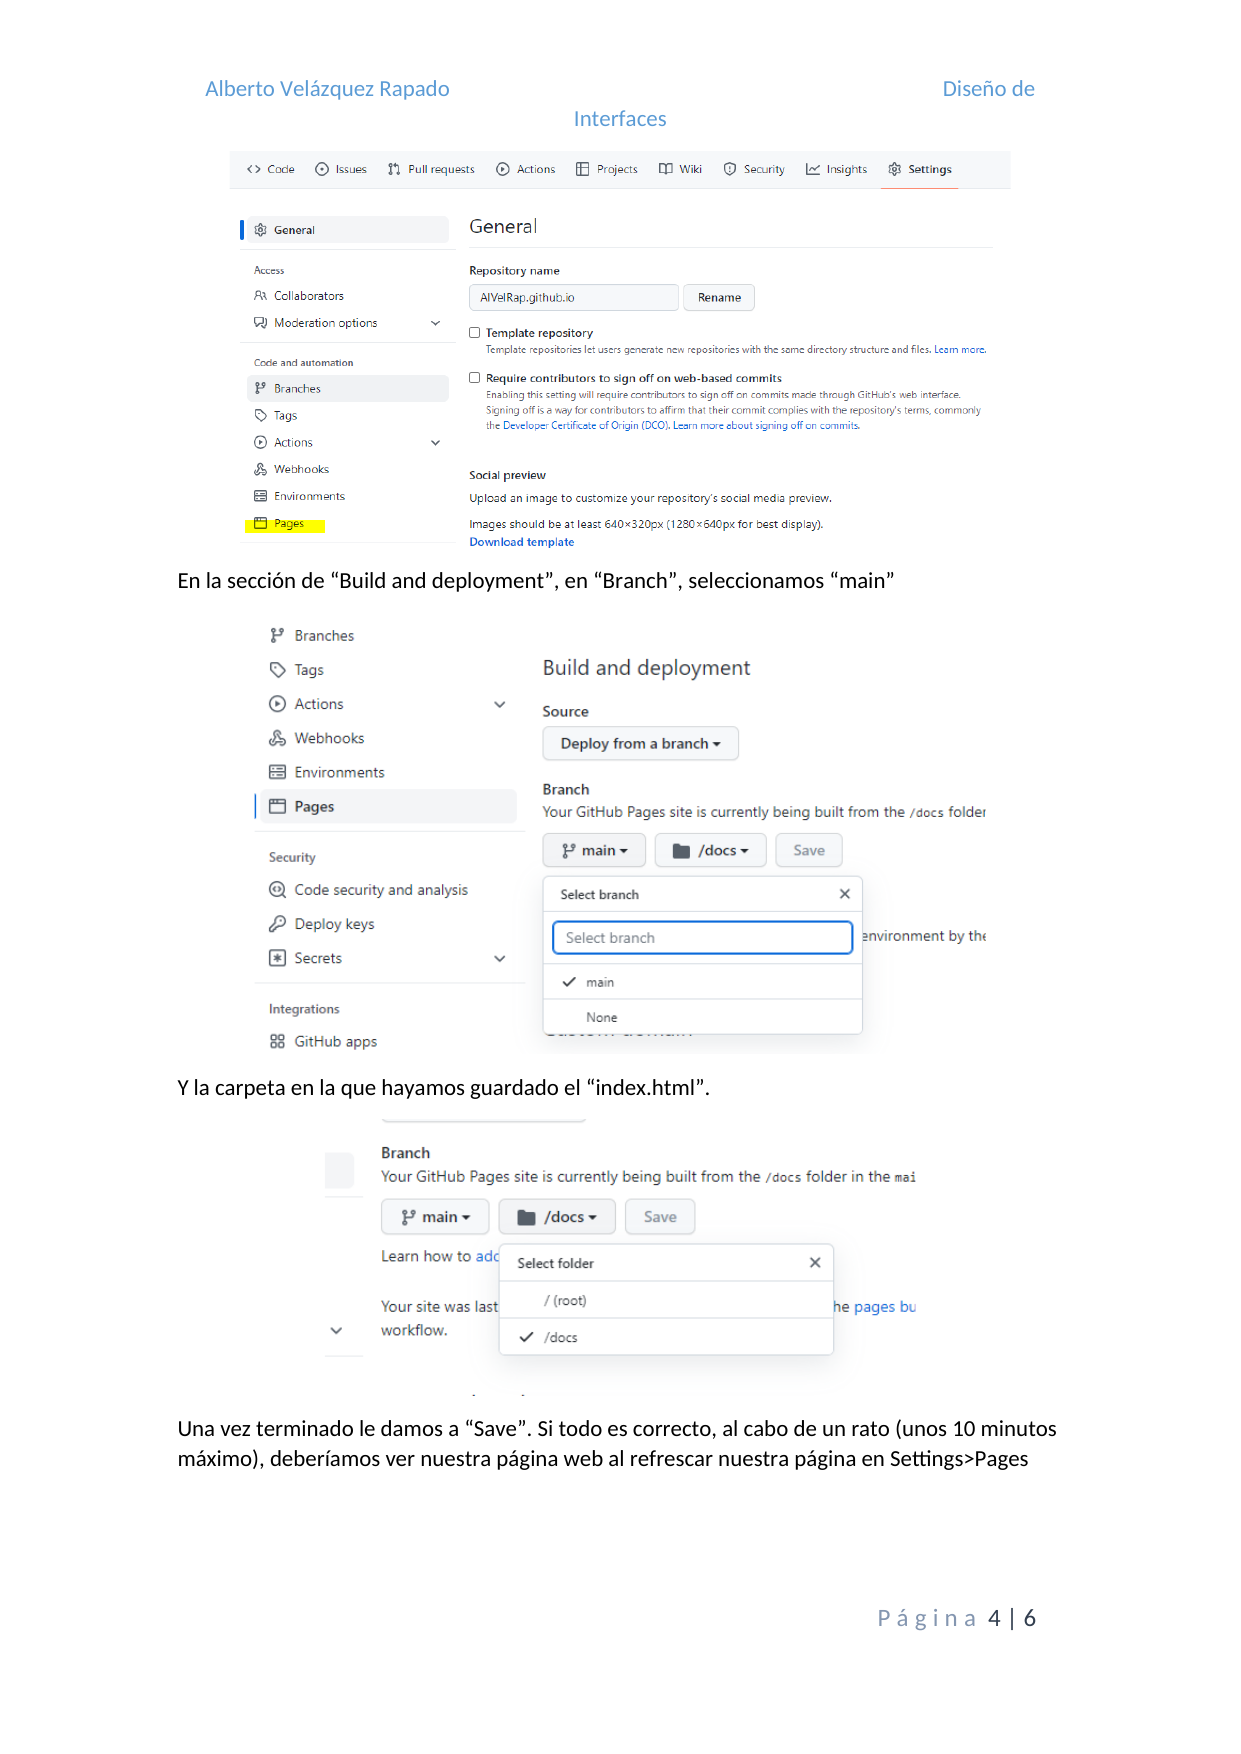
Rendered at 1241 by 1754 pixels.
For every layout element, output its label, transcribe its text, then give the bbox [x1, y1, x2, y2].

picture [324, 1119, 916, 1396]
picture [254, 613, 986, 1054]
text Y la carpeta en la que hayamos guardado el “index.html”. [177, 1073, 1063, 1101]
text Una vez terminado le damos a “Save”. Si todo es correcto, al cabo de un rato (unos 10 minutos máximo), deberíamos ver nuestra página web al refrescar nuestra página en Settings>Pages [177, 1414, 1063, 1473]
picture [229, 151, 1011, 548]
text En la sección de “Build and deployment”, en “Branch”, seleccionamos “main” [177, 566, 1063, 594]
